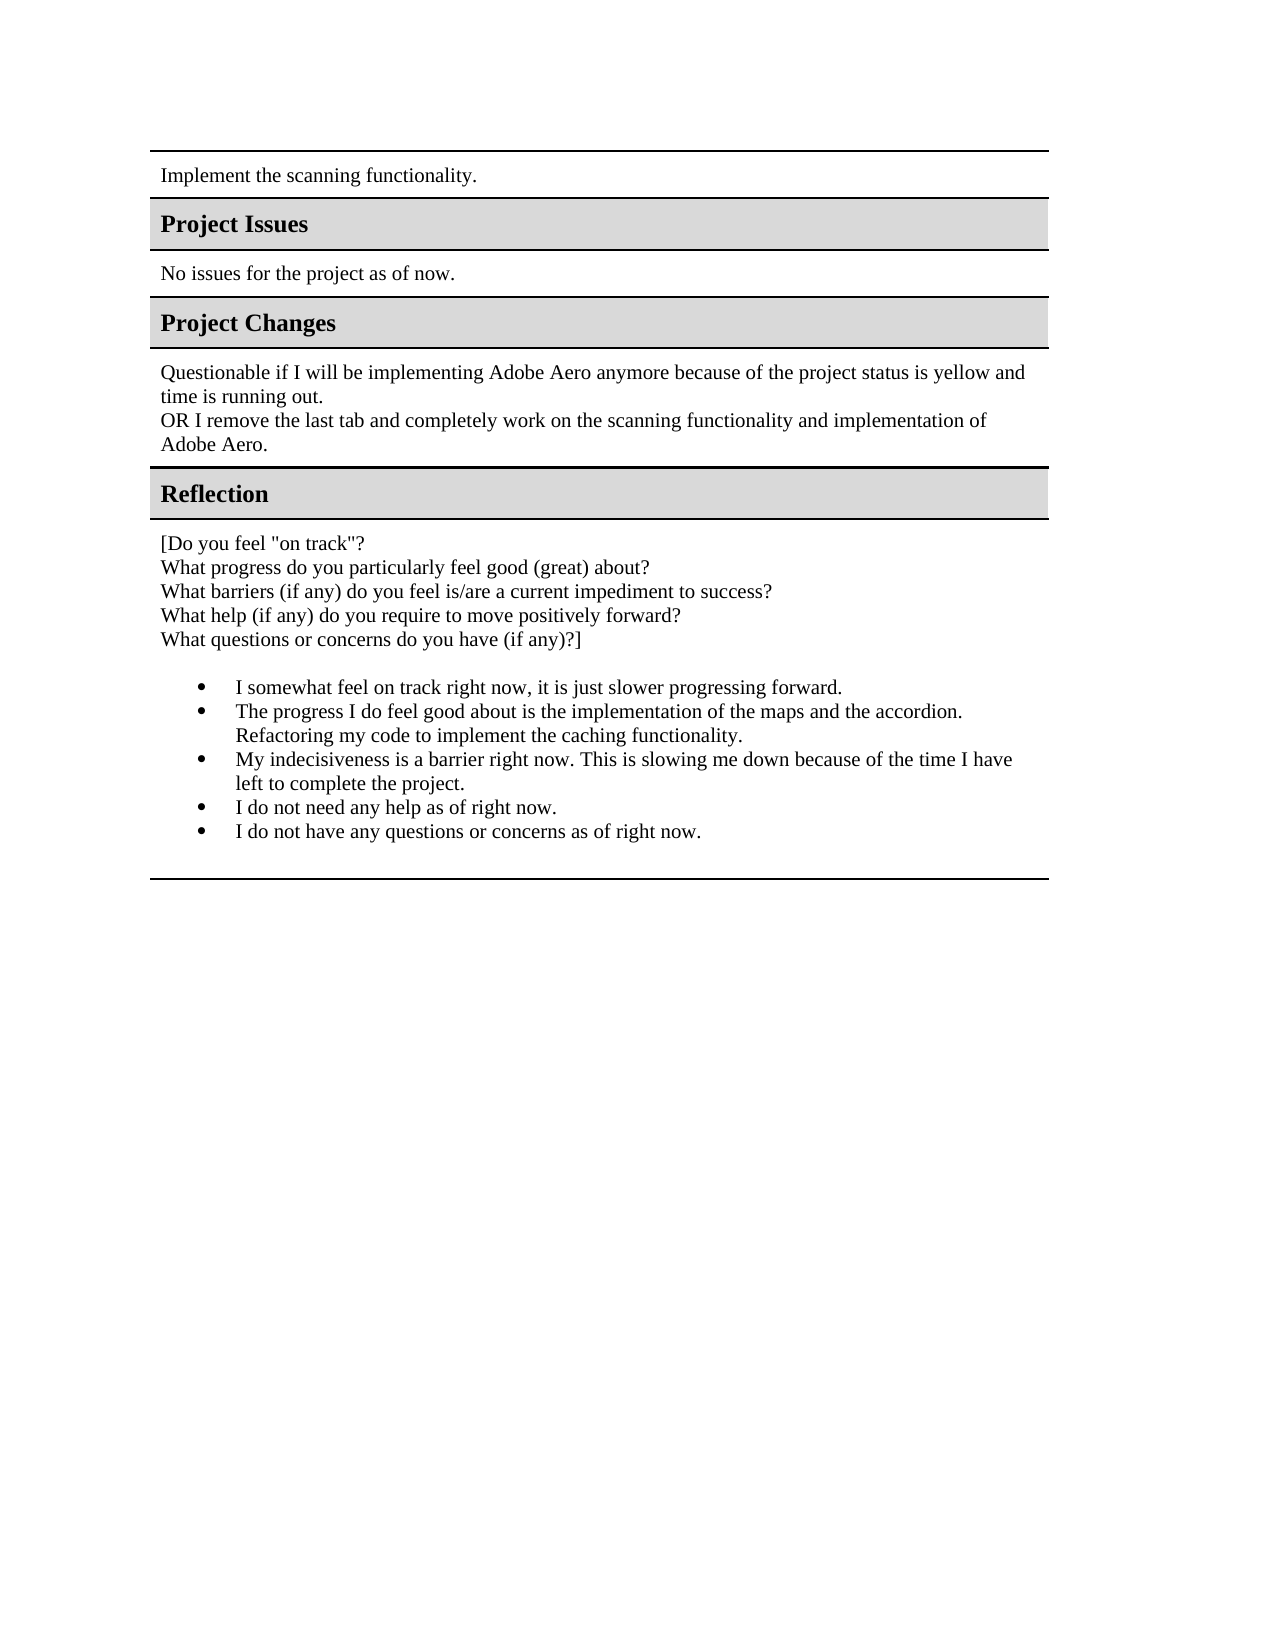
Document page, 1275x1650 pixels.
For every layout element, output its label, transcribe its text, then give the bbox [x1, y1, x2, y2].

table_cell Project Changes [150, 298, 1048, 347]
table_cell [Do you feel "on track"? What progress do you particularly feel good (great) about? What barriers (if any) do you feel is/are a current impediment to success? What help (if any) do you require to move positively forward? What questions or concerns do you have (if any)?] I somewhat feel on track right now, it is just slower progressing forward. The progress I do feel good about is the implementation of the maps and the accordion. Refactoring my code to implement the caching functionality. My indecisiveness is a barrier right now. This is slowing me down because of the time I have left to complete the project. I do not need any help as of right now. I do not have any questions or concerns as of right now. [150, 520, 1048, 878]
table_cell No issues for the project as of now. [150, 251, 1048, 296]
table_cell Questionable if I will be implementing Adobe Aero anymore because of the project status is yellow and time is running out. OR I remove the last tab and completely work on the scanning functionality and implementation of Adobe Aero. [150, 349, 1048, 466]
table_cell Implement the scanning functionality. [150, 152, 1048, 197]
table_cell Project Issues [150, 199, 1048, 249]
table_cell Reflection [150, 469, 1048, 518]
